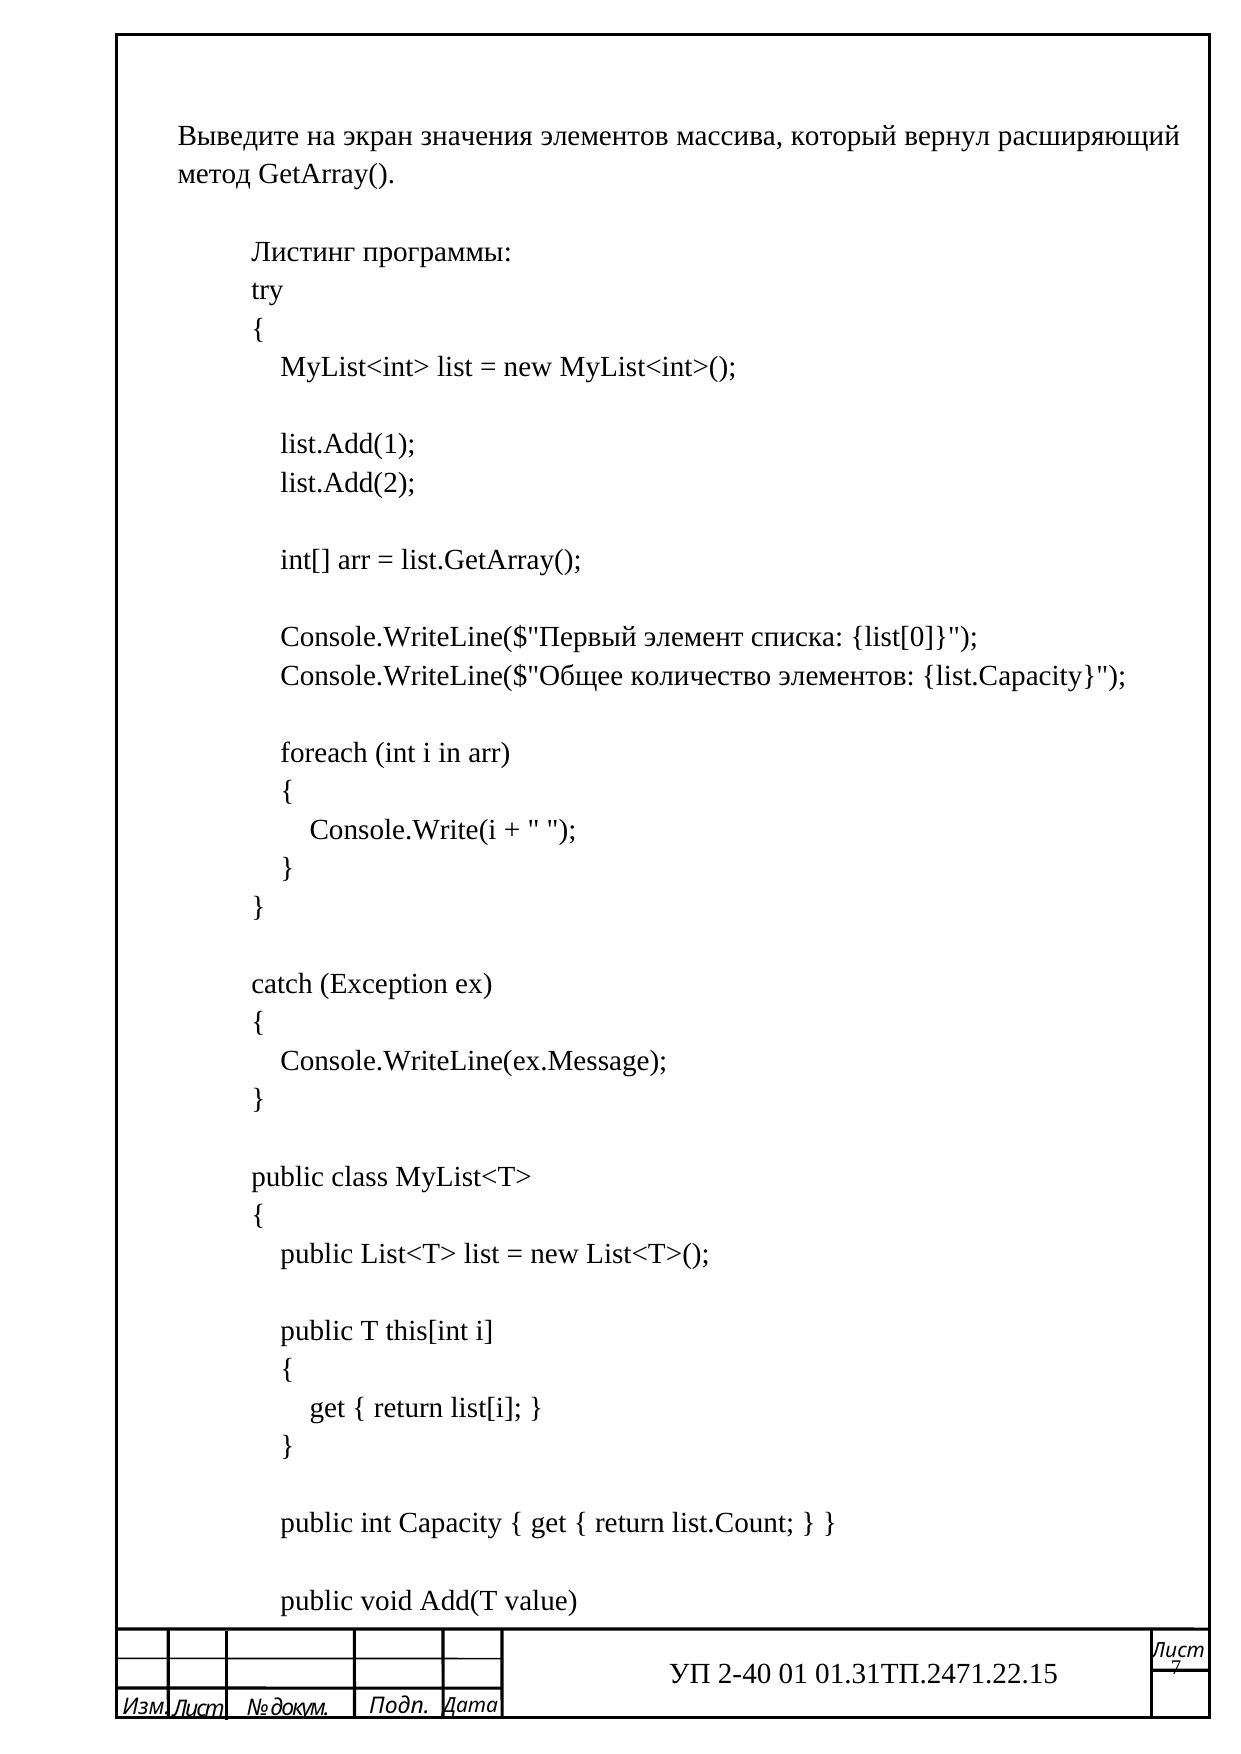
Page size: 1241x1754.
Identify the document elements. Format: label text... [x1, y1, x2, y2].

text MyList<int> list = new MyList<int>(); [177, 349, 1181, 383]
text int[] arr = list.GetArray(); [177, 542, 1181, 576]
text { [177, 1351, 1181, 1385]
text Console.WriteLine($"Общее количество элементов: {list.Capacity}"); [177, 658, 1181, 691]
text Console.WriteLine(ex.Message); [177, 1043, 1181, 1077]
text { [177, 1197, 1181, 1231]
text } [177, 850, 1181, 884]
text Листинг программы: [177, 234, 1181, 267]
text public List<T> list = new List<T>(); [177, 1236, 1181, 1269]
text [177, 118, 1181, 190]
text { [177, 311, 1181, 344]
text foreach (int i in arr) [177, 735, 1181, 768]
text } [177, 889, 1181, 922]
text list.Add(2); [177, 465, 1181, 498]
text public int Capacity { get { return list.Count; } } [177, 1506, 1181, 1539]
text public class MyList<T> [177, 1159, 1181, 1192]
text } [177, 1428, 1181, 1462]
text { [177, 773, 1181, 807]
text { [177, 1004, 1181, 1038]
text public void Add(T value) [177, 1583, 1181, 1616]
text list.Add(1); [177, 426, 1181, 460]
text get { return list[i]; } [177, 1390, 1181, 1423]
text Console.WriteLine($"Первый элемент списка: {list[0]}"); [177, 619, 1181, 653]
text try [177, 272, 1181, 306]
text } [177, 1082, 1181, 1115]
text Console.Write(i + " "); [177, 812, 1181, 845]
text catch (Exception ex) [177, 966, 1181, 999]
text public T this[int i] [177, 1313, 1181, 1346]
